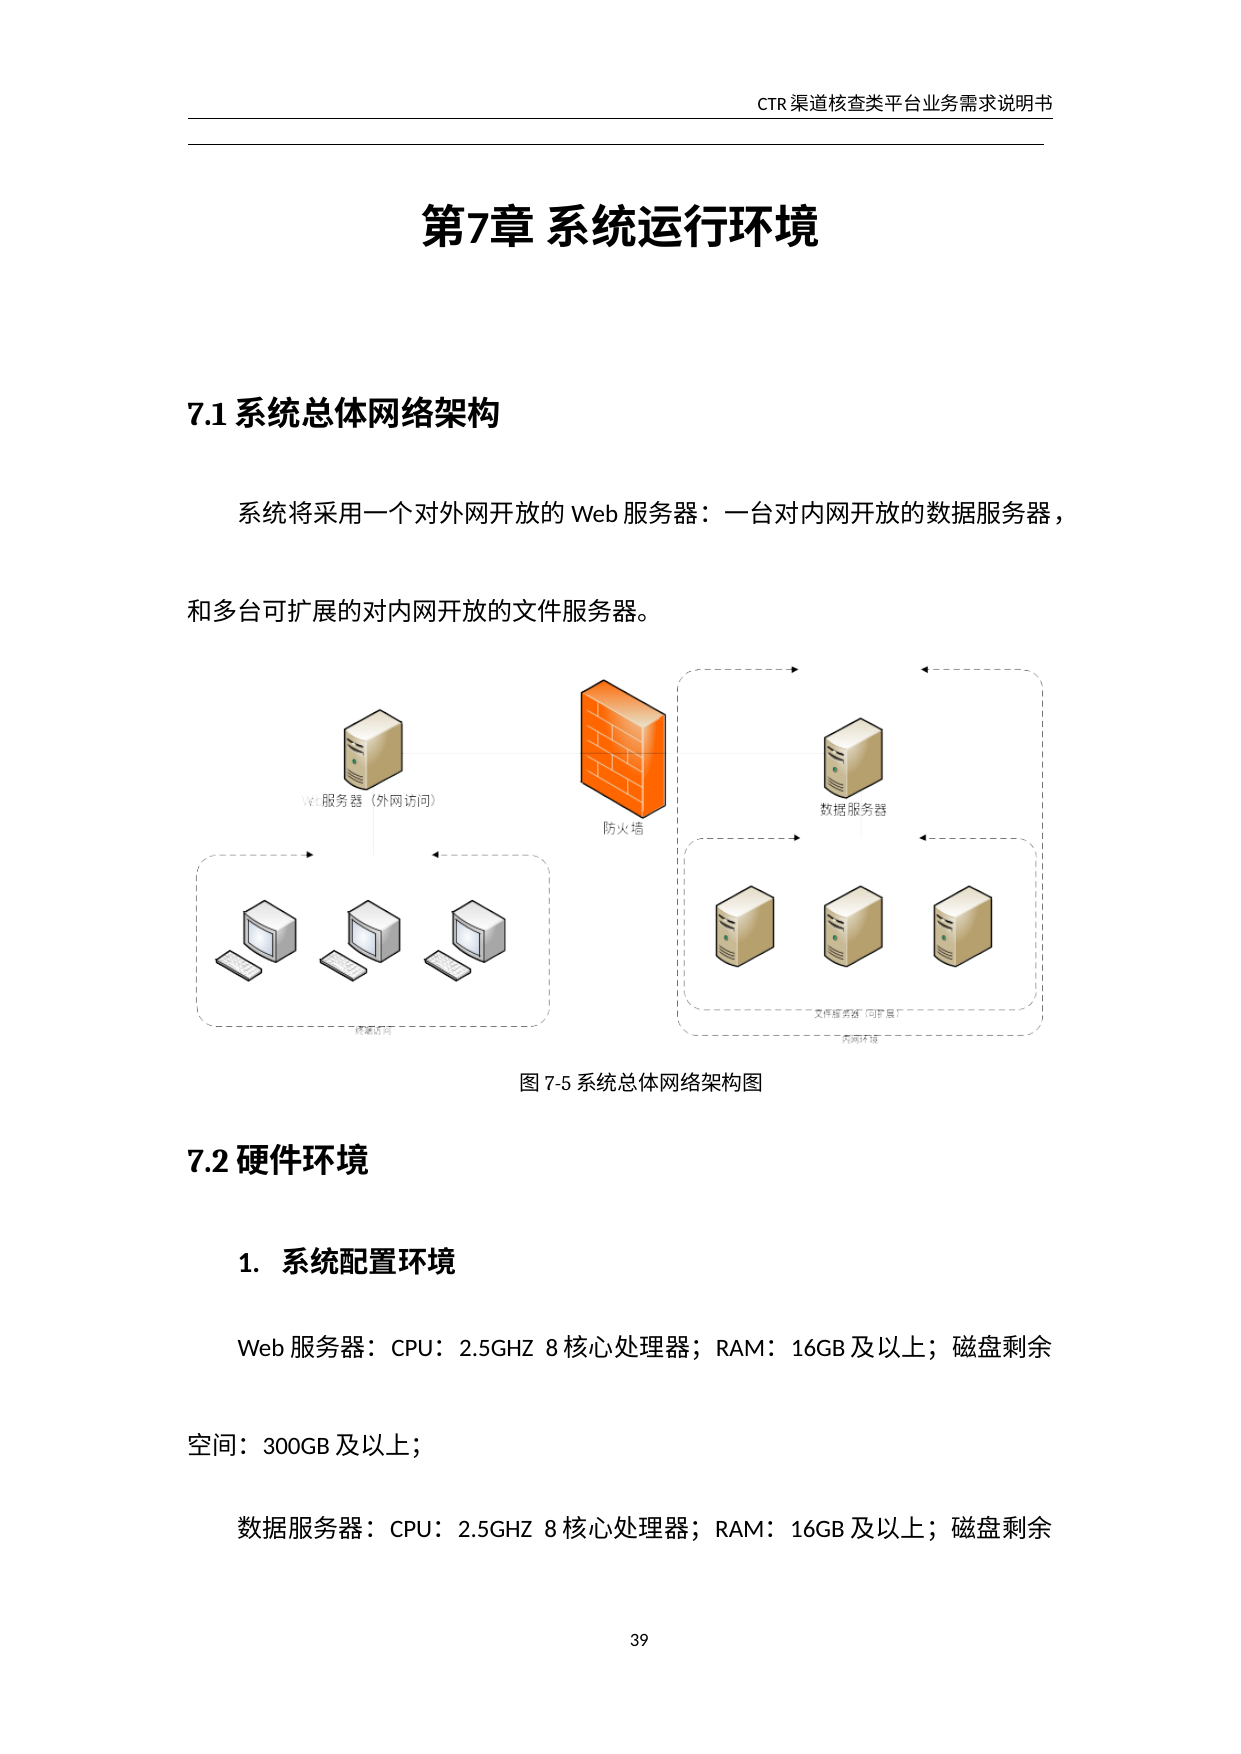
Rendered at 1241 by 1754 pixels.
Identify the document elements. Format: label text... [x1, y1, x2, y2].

text 系统将采用一个对外网开放的Web服务器：一台对内网开放的数据服务器，和多台可扩展的对内网开放的文件服务器。 [187, 479, 1053, 642]
subtitle 系统运行环境 [187, 174, 1053, 272]
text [187, 1494, 1053, 1559]
list 系统配置环境 [237, 1227, 1053, 1292]
subtitle 系统总体网络架构 [187, 378, 1053, 443]
text Web服务器：CPU：2.5GHZ 8核心处理器；RAM：16GB及以上；磁盘剩余空间：300GB及以上； [187, 1313, 1053, 1476]
subtitle 硬件环境 [187, 1126, 1053, 1191]
